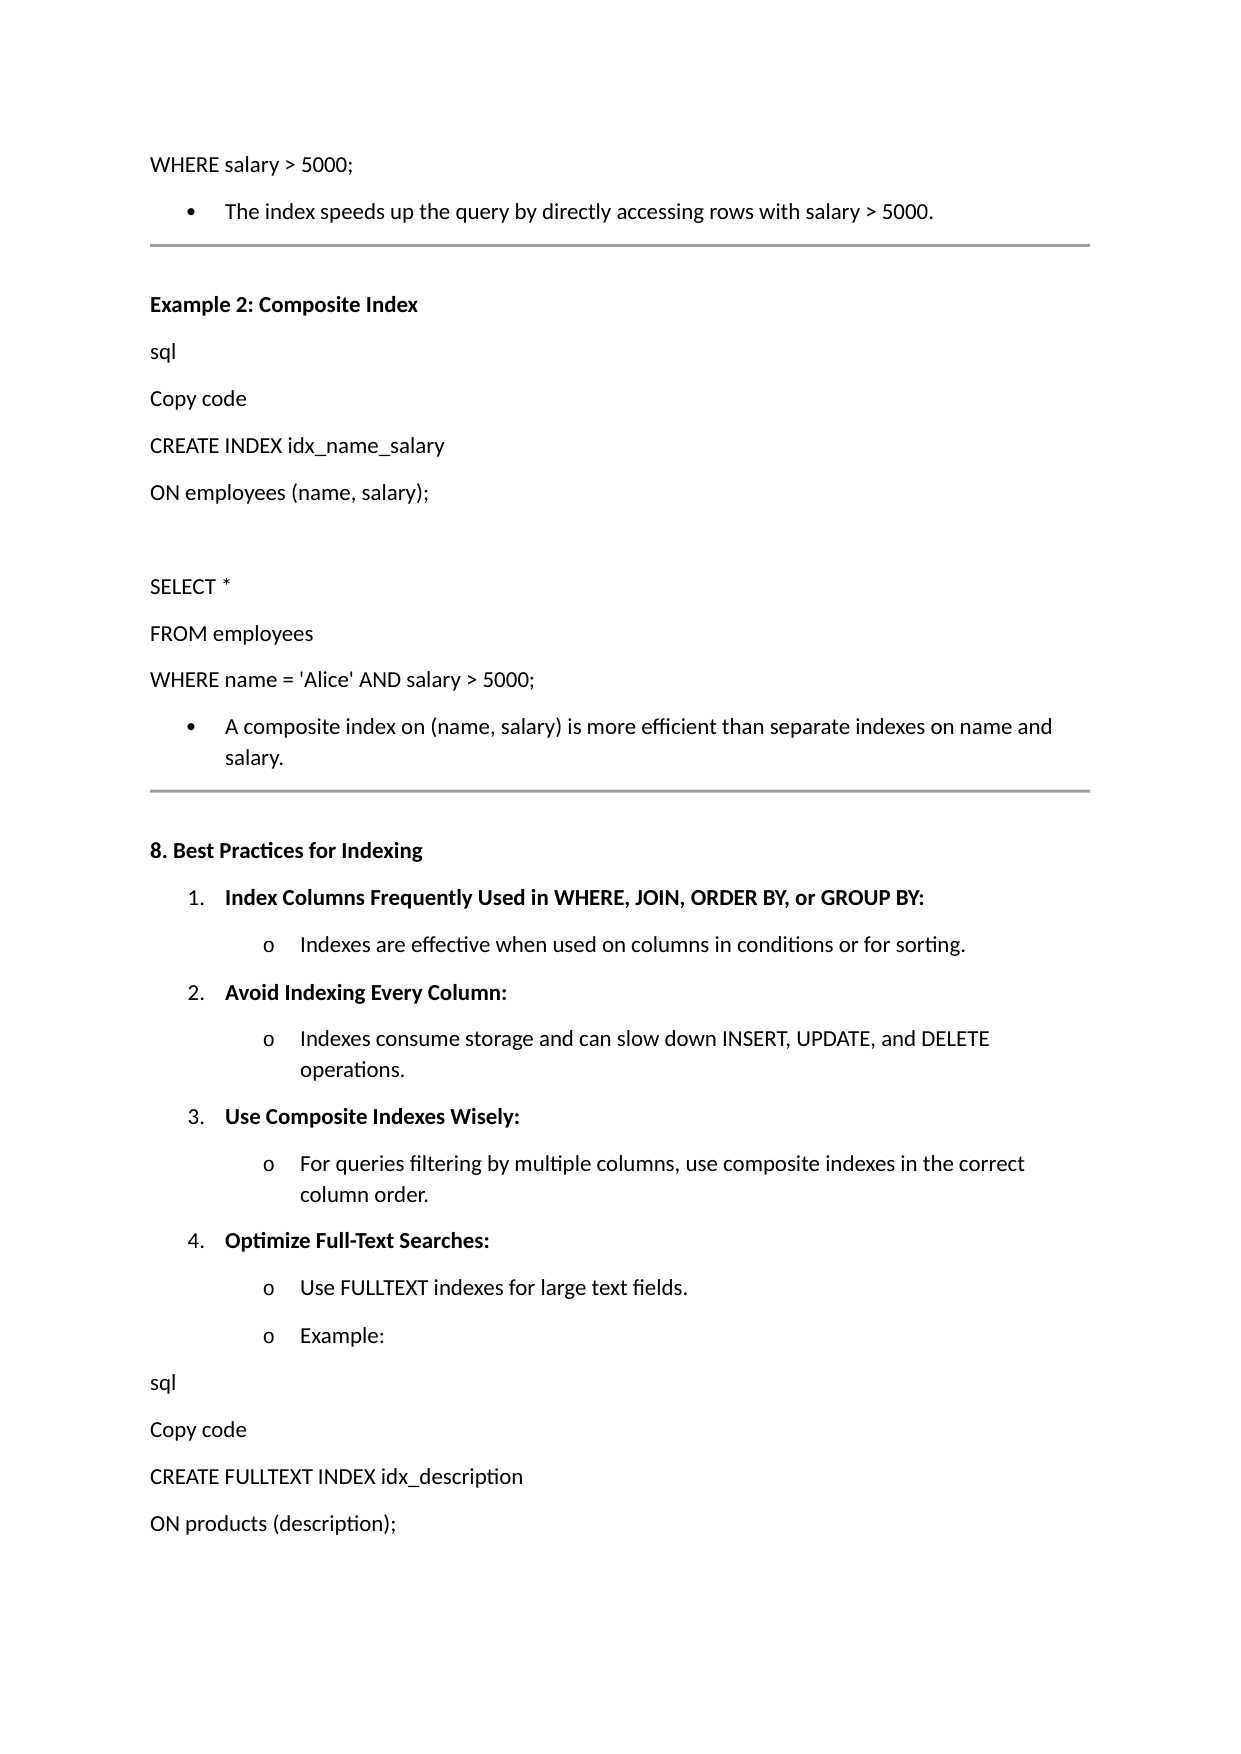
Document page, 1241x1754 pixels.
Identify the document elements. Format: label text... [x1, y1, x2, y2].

list Indexes are effective when used on columns in conditions or for sorting. [262, 930, 1090, 959]
list Indexes consume storage and can slow down INSERT, UPDATE, and DELETE operations. [262, 1024, 1090, 1083]
list The index speeds up the query by directly accessing rows with salary > 5000. [187, 197, 1090, 225]
list Example: [262, 1321, 1090, 1349]
text 8. Best Practices for Indexing [150, 836, 1090, 864]
list Use Composite Indexes Wisely: [187, 1102, 1090, 1130]
text CREATE FULLTEXT INDEX idx_description [150, 1462, 1090, 1490]
text WHERE name = 'Alice' AND salary > 5000; [150, 666, 1090, 694]
list Use FULLTEXT indexes for large text fields. [262, 1273, 1090, 1302]
text Copy code [150, 384, 1090, 412]
text SELECT * [150, 572, 1090, 600]
text CREATE INDEX idx_name_salary [150, 431, 1090, 459]
text WHERE salary > 5000; [150, 150, 1090, 178]
text sql [150, 337, 1090, 366]
list Index Columns Frequently Used in WHERE, JOIN, ORDER BY, or GROUP BY: [187, 883, 1090, 911]
list For queries filtering by multiple columns, use composite indexes in the correct column order. [262, 1149, 1090, 1208]
text Copy code [150, 1415, 1090, 1443]
list Optimize Full-Text Searches: [187, 1227, 1090, 1254]
list Avoid Indexing Every Column: [187, 978, 1090, 1006]
text ON products (description); [150, 1509, 1090, 1537]
text Example 2: Composite Index [150, 291, 1090, 319]
text FROM employees [150, 619, 1090, 647]
text sql [150, 1368, 1090, 1396]
list A composite index on (name, salary) is more efficient than separate indexes on name and salary. [187, 712, 1090, 771]
text ON employees (name, salary); [150, 478, 1090, 506]
